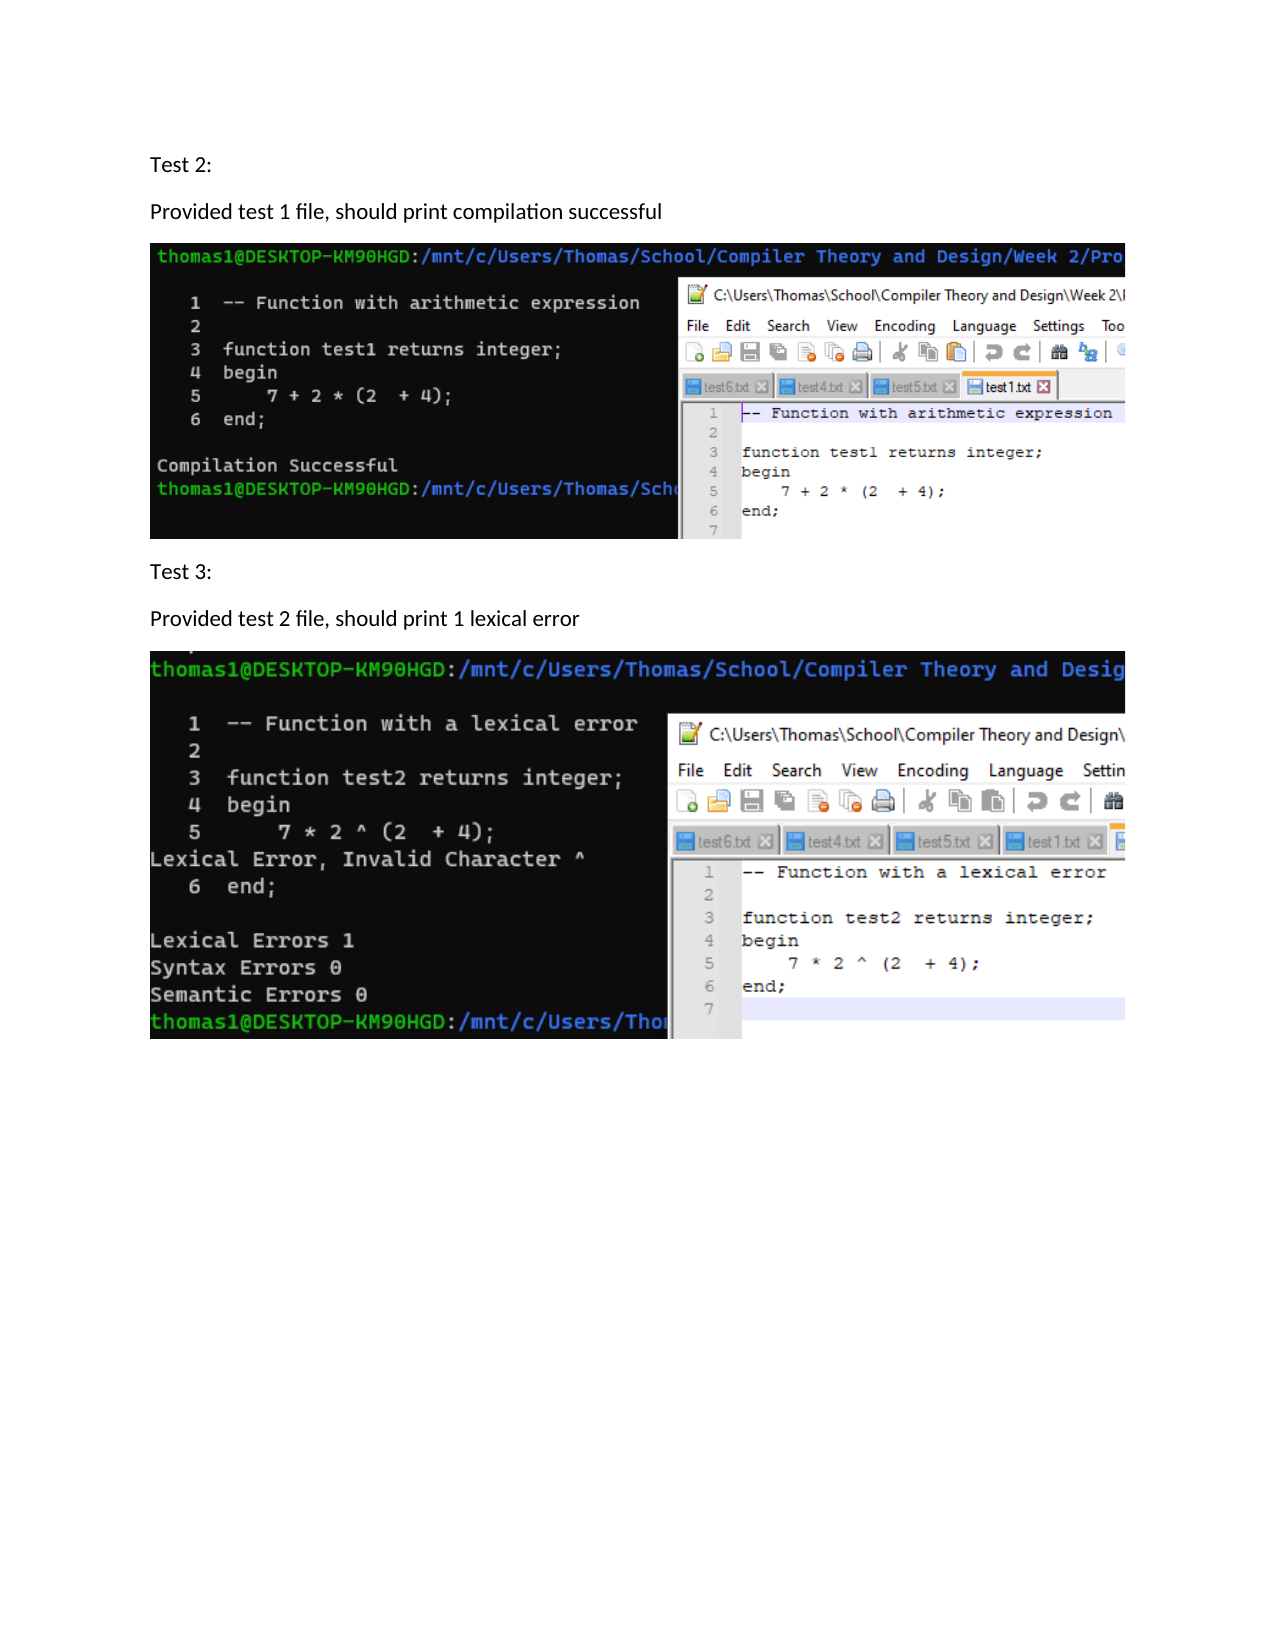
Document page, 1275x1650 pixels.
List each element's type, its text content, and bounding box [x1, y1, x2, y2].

picture [150, 243, 1125, 539]
text Provided test 2 file, should print 1 lexical error [150, 604, 1125, 632]
picture [150, 651, 1125, 1039]
text Provided test 1 file, should print compilation successful [150, 197, 1125, 225]
text Test 2: [150, 150, 1125, 178]
text Test 3: [150, 557, 1125, 586]
